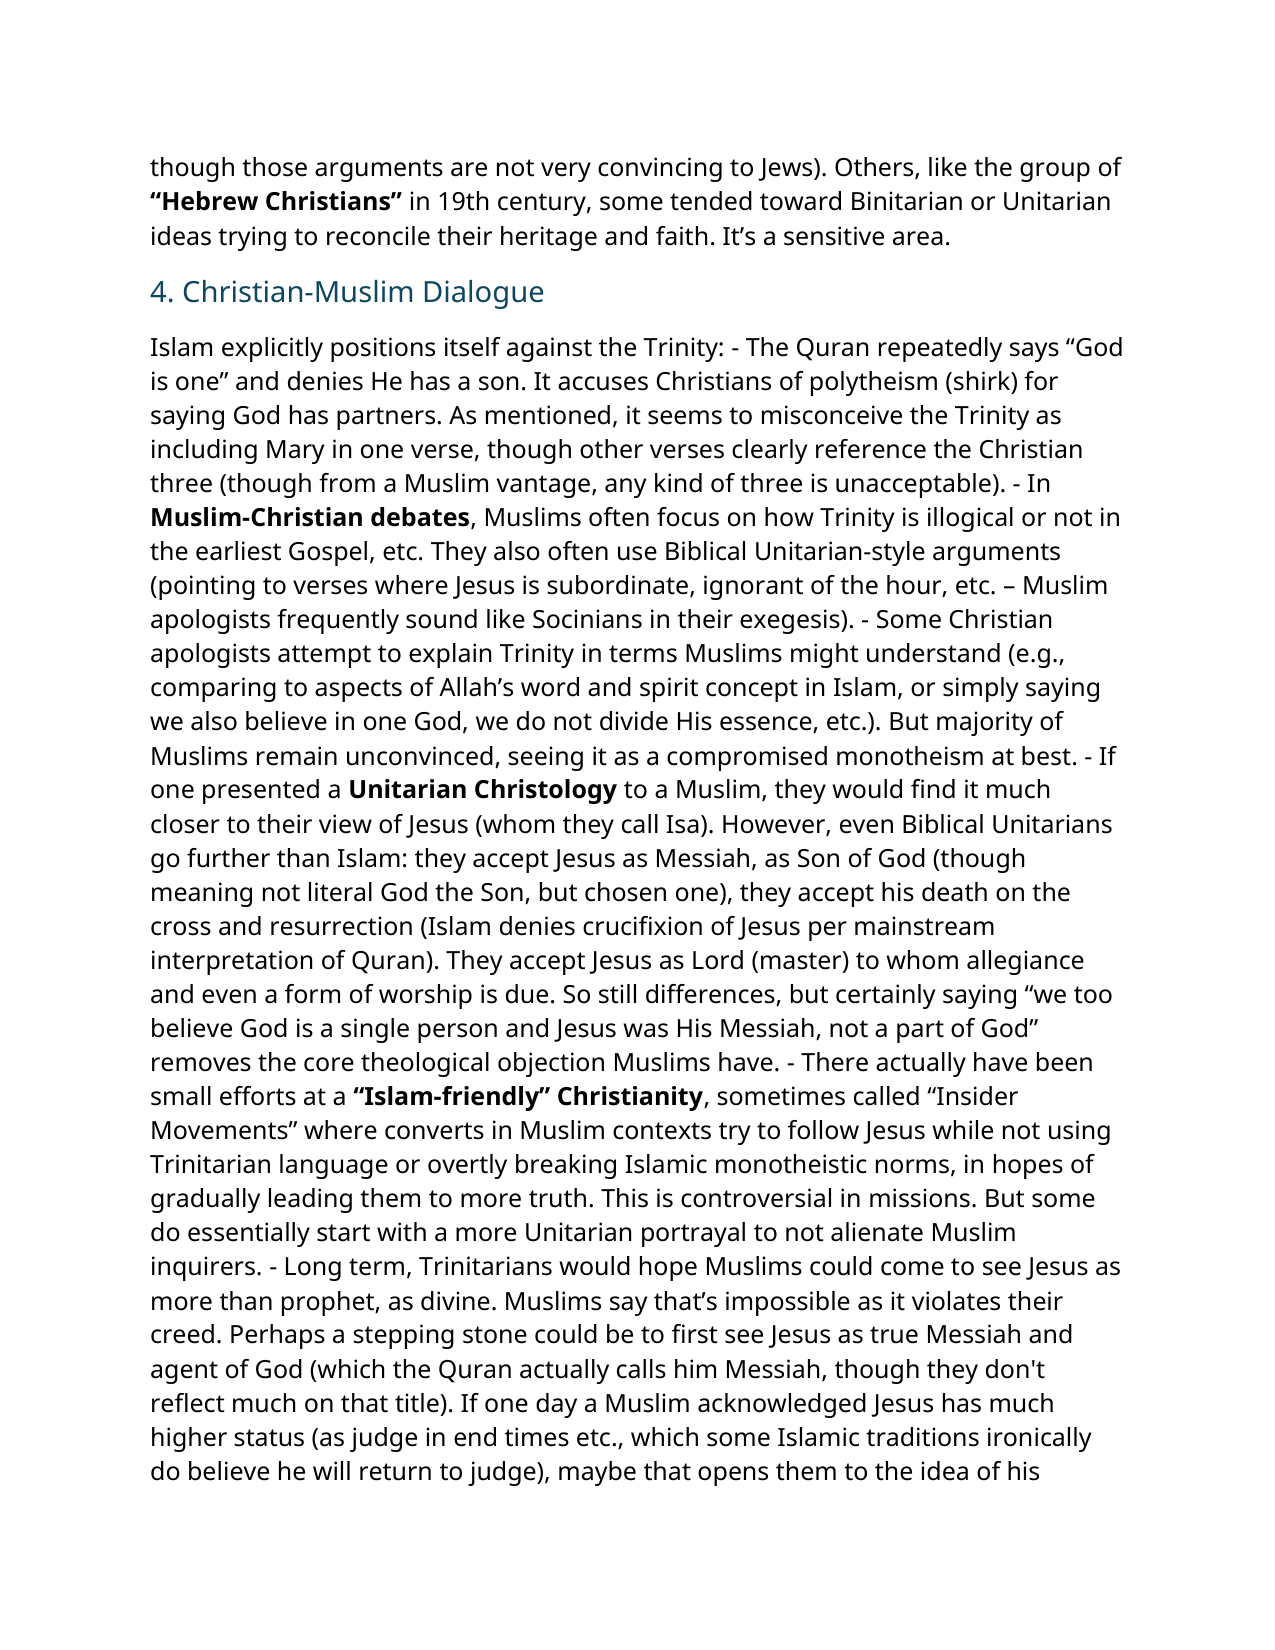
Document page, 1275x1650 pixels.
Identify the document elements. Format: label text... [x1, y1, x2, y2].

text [150, 329, 1125, 1487]
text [150, 150, 1125, 252]
subtitle 4. Christian-Muslim Dialogue [150, 271, 1125, 311]
